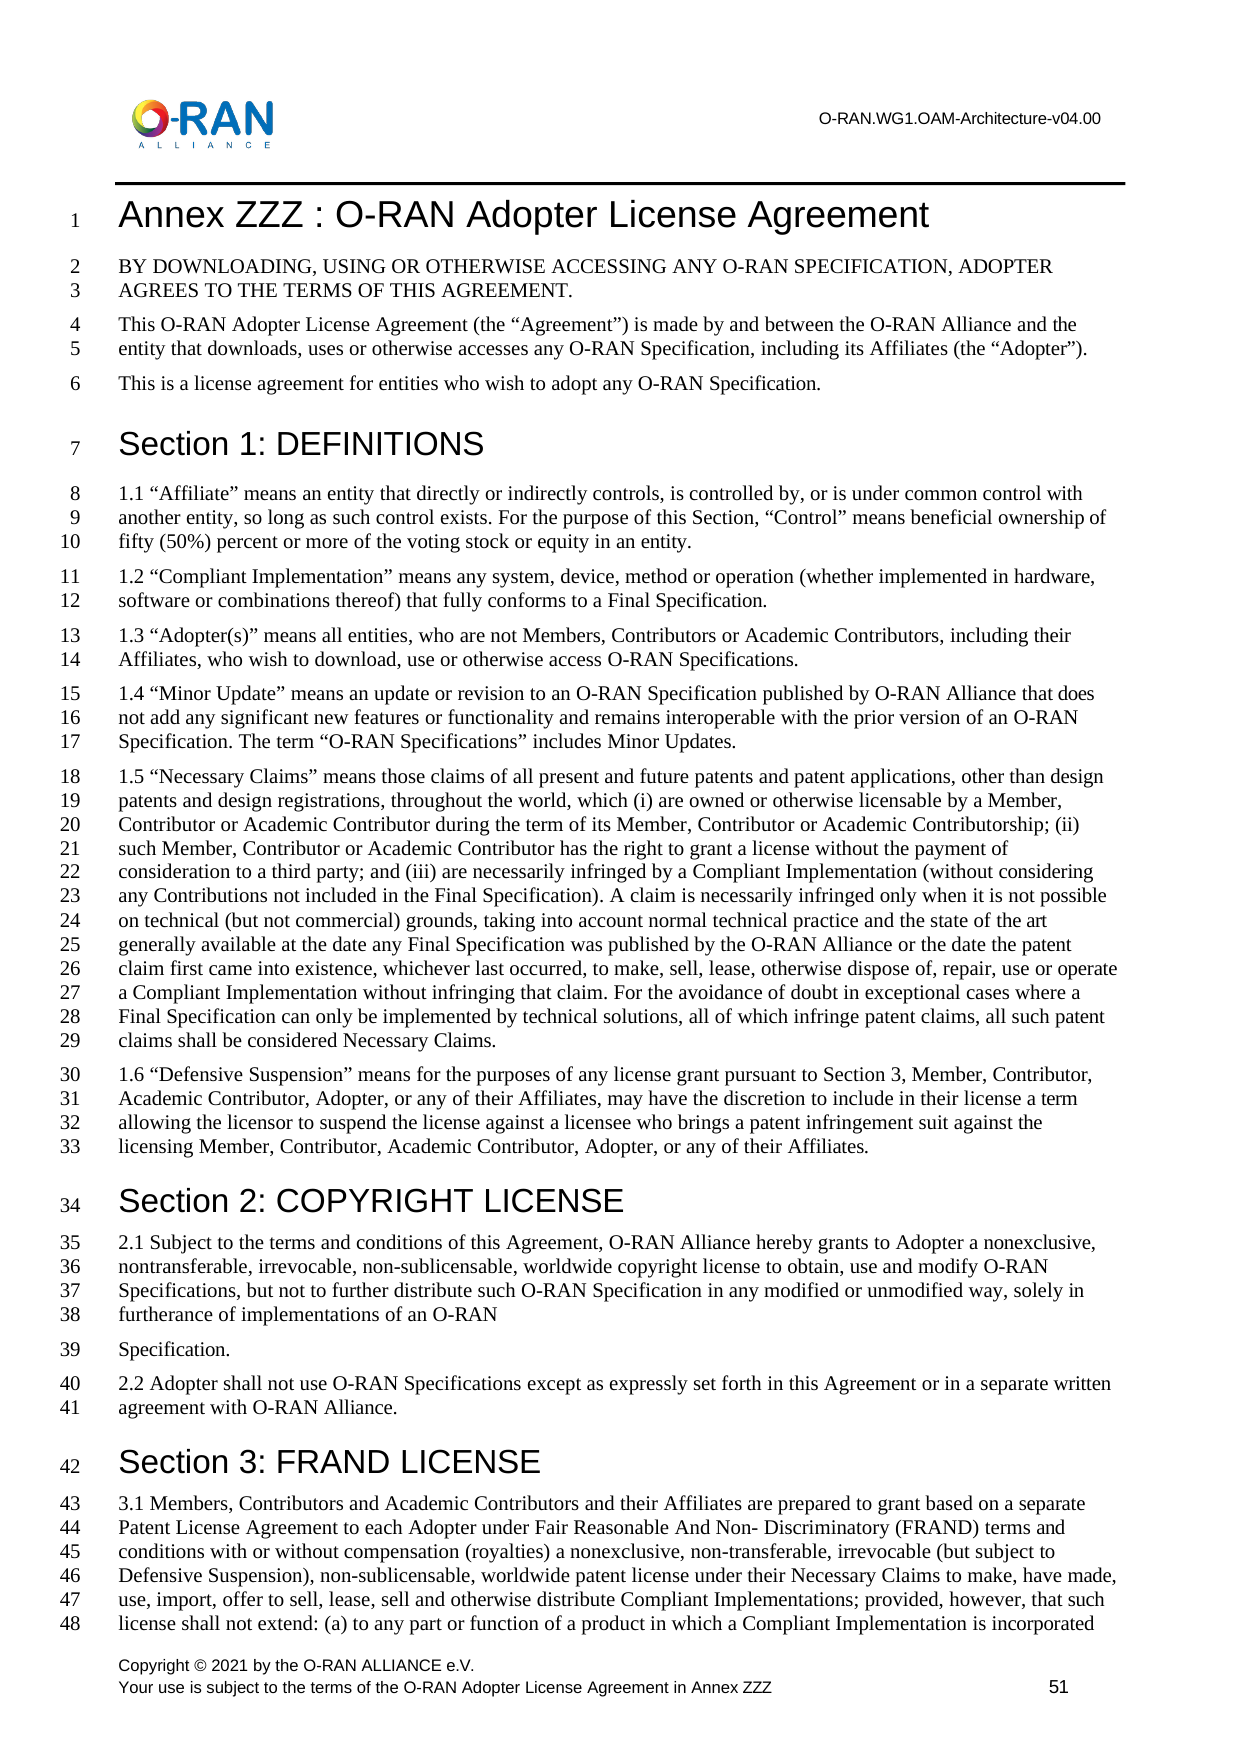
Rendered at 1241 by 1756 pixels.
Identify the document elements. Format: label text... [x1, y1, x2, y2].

list Specification. [59, 1337, 1163, 1361]
list on technical (but not commercial) grounds, taking into account normal technical practice and the state of the art [59, 908, 1163, 932]
list Specification. The term “O-RAN Specifications” includes Minor Updates. [59, 729, 1163, 753]
subtitle Section 3: FRAND LICENSE [59, 1442, 1163, 1481]
list any Contributions not included in the Final Specification). A claim is necessarily infringed only when it is not possible [59, 884, 1163, 908]
list Contributor or Academic Contributor during the term of its Member, Contributor or Academic Contributorship; (ii) [59, 812, 1163, 836]
list licensing Member, Contributor, Academic Contributor, Adopter, or any of their Affiliates. [59, 1134, 1163, 1158]
list nontransferable, irrevocable, non-sublicensable, worldwide copyright license to obtain, use and modify O-RAN [59, 1254, 1163, 1278]
list consideration to a third party; and (iii) are necessarily infringed by a Compliant Implementation (without considering [59, 860, 1163, 884]
subtitle 1 Annex ZZZ : O-RAN Adopter License Agreement [70, 192, 1163, 235]
list agreement with O-RAN Alliance. [59, 1395, 1163, 1419]
list use, import, offer to sell, lease, sell and otherwise distribute Compliant Implementations; provided, however, that such [59, 1587, 1163, 1611]
picture [130, 99, 274, 150]
list 1.6 “Defensive Suspension” means for the purposes of any license grant pursuant to Section 3, Member, Contributor, [59, 1062, 1163, 1086]
list generally available at the date any Final Specification was published by the O-RAN Alliance or the date the patent [59, 932, 1163, 956]
list Final Specification can only be implemented by technical solutions, all of which infringe patent claims, all such patent [59, 1004, 1163, 1028]
subtitle Section 2: COPYRIGHT LICENSE [59, 1181, 1163, 1220]
list BY DOWNLOADING, USING OR OTHERWISE ACCESSING ANY O-RAN SPECIFICATION, ADOPTER [70, 254, 1163, 278]
list 1.1 “Affiliate” means an entity that directly or indirectly controls, is controlled by, or is under common control with [70, 481, 1163, 505]
list claims shall be considered Necessary Claims. [59, 1028, 1163, 1052]
subtitle Section 1: DEFINITIONS [70, 424, 1163, 463]
list Specifications, but not to further distribute such O-RAN Specification in any modified or unmodified way, solely in [59, 1278, 1163, 1302]
list Defensive Suspension), non-sublicensable, worldwide patent license under their Necessary Claims to make, have made, [59, 1563, 1163, 1587]
list Affiliates, who wish to download, use or otherwise access O-RAN Specifications. [59, 647, 1163, 671]
list such Member, Contributor or Academic Contributor has the right to grant a license without the payment of [59, 836, 1163, 860]
list allowing the licensor to suspend the license against a licensee who brings a patent infringement suit against the [59, 1110, 1163, 1134]
list 1.4 “Minor Update” means an update or revision to an O-RAN Specification published by O-RAN Alliance that does [59, 681, 1163, 705]
list not add any significant new features or functionality and remains interoperable with the prior version of an O-RAN [59, 705, 1163, 729]
list furtherance of implementations of an O-RAN [59, 1302, 1163, 1326]
list software or combinations thereof) that fully conforms to a Final Specification. [59, 588, 1163, 612]
list 2.1 Subject to the terms and conditions of this Agreement, O-RAN Alliance hereby grants to Adopter a nonexclusive, [59, 1230, 1163, 1254]
list license shall not extend: (a) to any part or function of a product in which a Compliant Implementation is incorporated [59, 1611, 1163, 1635]
list fifty (50%) percent or more of the voting stock or equity in an entity. [59, 529, 1163, 553]
list 1.2 “Compliant Implementation” means any system, device, method or operation (whether implemented in hardware, [59, 564, 1163, 588]
list another entity, so long as such control exists. For the purpose of this Section, “Control” means beneficial ownership of [70, 505, 1163, 529]
list 1.5 “Necessary Claims” means those claims of all present and future patents and patent applications, other than design [59, 763, 1163, 788]
list claim first came into existence, whichever last occurred, to make, sell, lease, otherwise dispose of, repair, use or operate [59, 956, 1163, 980]
list 3.1 Members, Contributors and Academic Contributors and their Affiliates are prepared to grant based on a separate [59, 1491, 1163, 1515]
list 1.3 “Adopter(s)” means all entities, who are not Members, Contributors or Academic Contributors, including their [59, 622, 1163, 647]
list Patent License Agreement to each Adopter under Fair Reasonable And Non- Discriminatory (FRAND) terms and [59, 1515, 1163, 1539]
list conditions with or without compensation (royalties) a nonexclusive, non-transferable, irrevocable (but subject to [59, 1539, 1163, 1563]
list This O-RAN Adopter License Agreement (the “Agreement”) is made by and between the O-RAN Alliance and the [70, 312, 1163, 336]
list Academic Contributor, Adopter, or any of their Affiliates, may have the discretion to include in their license a term [59, 1087, 1163, 1110]
list patents and design registrations, throughout the world, which (i) are owned or otherwise licensable by a Member, [59, 788, 1163, 812]
list AGREES TO THE TERMS OF THIS AGREEMENT. [70, 278, 1163, 302]
list This is a license agreement for entities who wish to adopt any O-RAN Specification. [70, 371, 1163, 395]
list a Compliant Implementation without infringing that claim. For the avoidance of doubt in exceptional cases where a [59, 980, 1163, 1004]
list entity that downloads, uses or otherwise accesses any O-RAN Specification, including its Affiliates (the “Adopter”). [70, 336, 1163, 360]
list 2.2 Adopter shall not use O-RAN Specifications except as expressly set forth in this Agreement or in a separate written [59, 1371, 1163, 1395]
